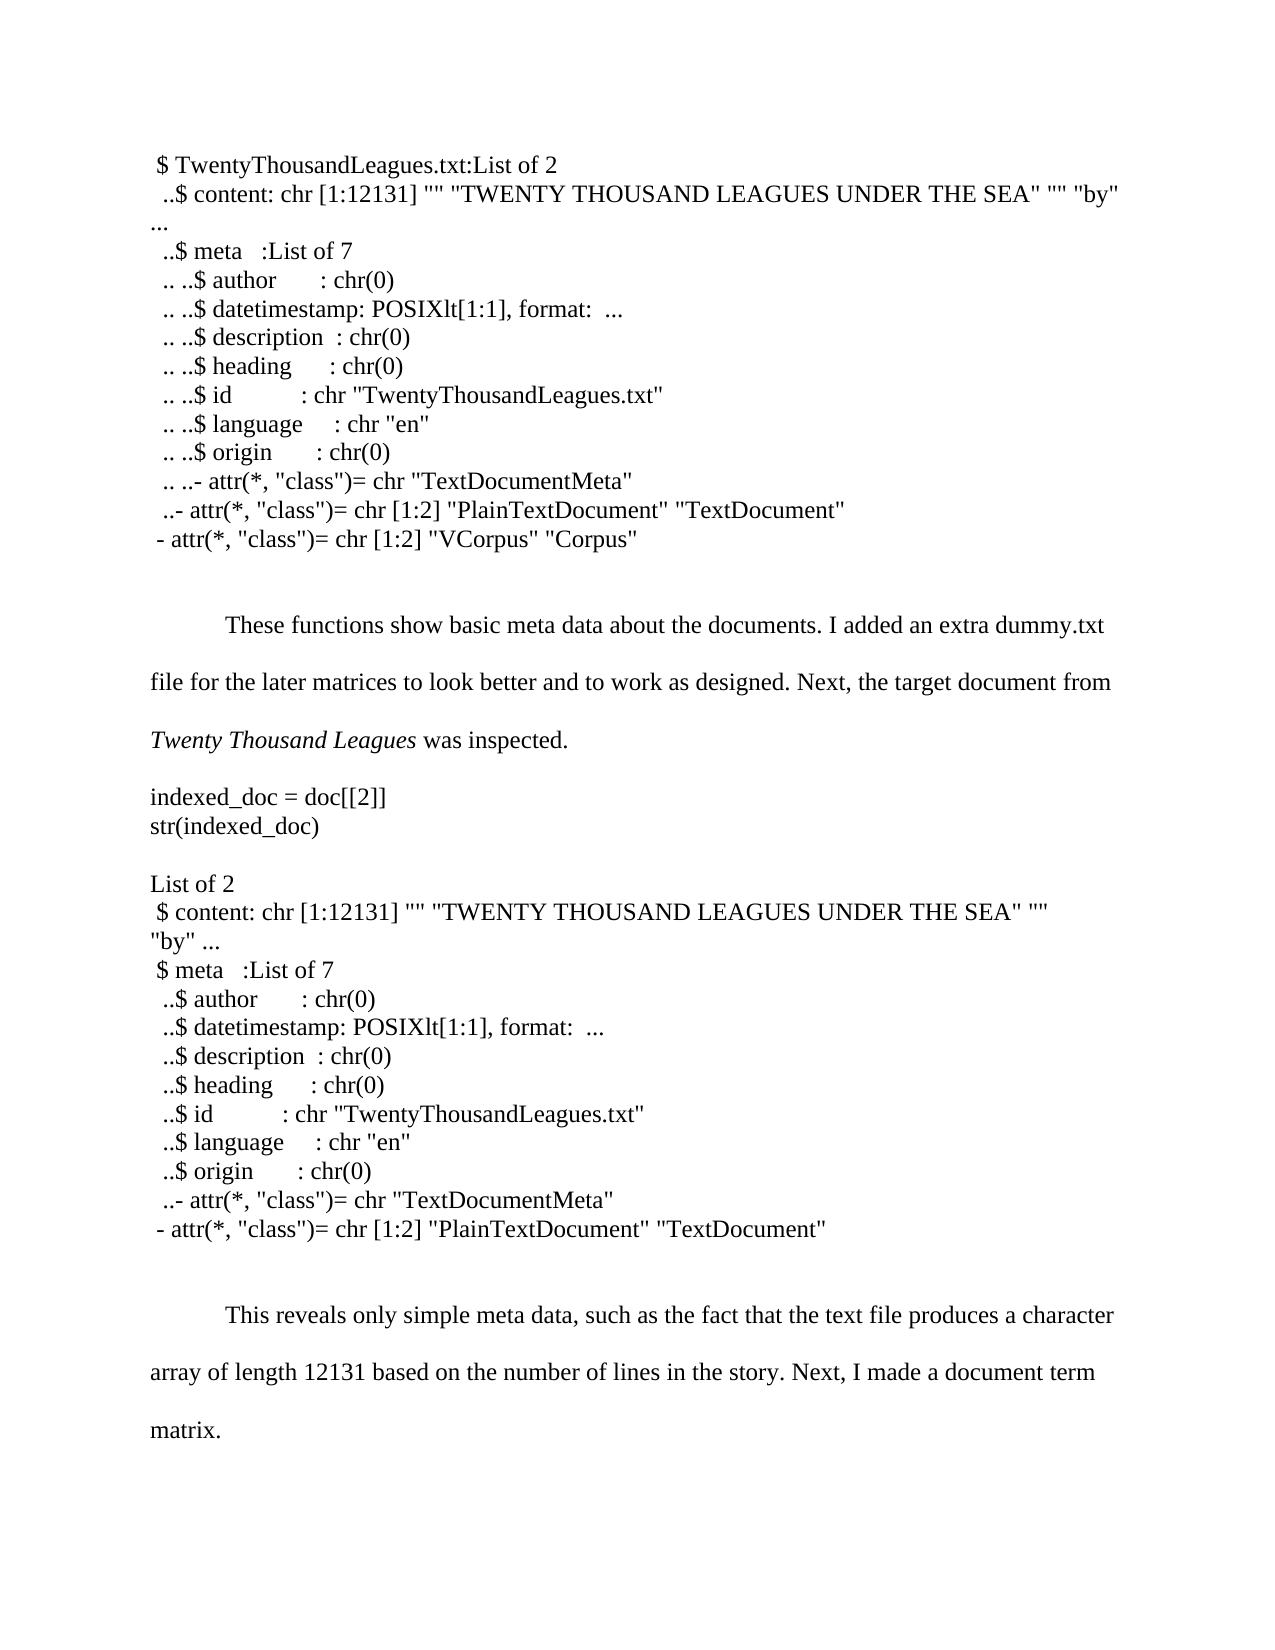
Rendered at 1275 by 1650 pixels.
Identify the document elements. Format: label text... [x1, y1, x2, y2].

text .. ..- attr(*, "class")= chr "TextDocumentMeta" [150, 466, 1125, 495]
text str(indexed_doc) [150, 811, 1125, 840]
text .. ..$ author : chr(0) [150, 265, 1125, 294]
text .. ..$ language : chr "en" [150, 409, 1125, 437]
text This reveals only simple meta data, such as the fact that the text file produces a character array of length 12131 based on the number of lines in the story. Next, I made a document term matrix. [150, 1300, 1125, 1444]
text $ meta :List of 7 [150, 955, 1125, 984]
text ..$ heading : chr(0) [150, 1070, 1125, 1099]
text ..$ datetimestamp: POSIXlt[1:1], format: ... [150, 1012, 1125, 1041]
text .. ..$ origin : chr(0) [150, 437, 1125, 466]
text - attr(*, "class")= chr [1:2] "PlainTextDocument" "TextDocument" [150, 1214, 1125, 1242]
text ..$ content: chr [1:12131] "" "TWENTY THOUSAND LEAGUES UNDER THE SEA" "" "by" ... [150, 179, 1125, 236]
text .. ..$ heading : chr(0) [150, 351, 1125, 380]
text - attr(*, "class")= chr [1:2] "VCorpus" "Corpus" [150, 524, 1125, 552]
text ..$ meta :List of 7 [150, 236, 1125, 265]
text These functions show basic meta data about the documents. I added an extra dummy.txt file for the later matrices to look better and to work as designed. Next, the target document from Twenty Thousand Leagues was inspected. [150, 610, 1125, 754]
text indexed_doc = doc[[2]] [150, 782, 1125, 811]
text $ TwentyThousandLeagues.txt:List of 2 [150, 150, 1125, 179]
text $ content: chr [1:12131] "" "TWENTY THOUSAND LEAGUES UNDER THE SEA" "" "by" ... [150, 897, 1125, 955]
text ..$ language : chr "en" [150, 1127, 1125, 1156]
text ..$ description : chr(0) [150, 1041, 1125, 1070]
text .. ..$ description : chr(0) [150, 322, 1125, 351]
text .. ..$ datetimestamp: POSIXlt[1:1], format: ... [150, 294, 1125, 322]
text ..- attr(*, "class")= chr "TextDocumentMeta" [150, 1185, 1125, 1214]
text List of 2 [150, 869, 1125, 897]
text ..$ author : chr(0) [150, 984, 1125, 1012]
text .. ..$ id : chr "TwentyThousandLeagues.txt" [150, 380, 1125, 409]
text ..$ id : chr "TwentyThousandLeagues.txt" [150, 1099, 1125, 1127]
text ..$ origin : chr(0) [150, 1156, 1125, 1185]
text ..- attr(*, "class")= chr [1:2] "PlainTextDocument" "TextDocument" [150, 495, 1125, 524]
